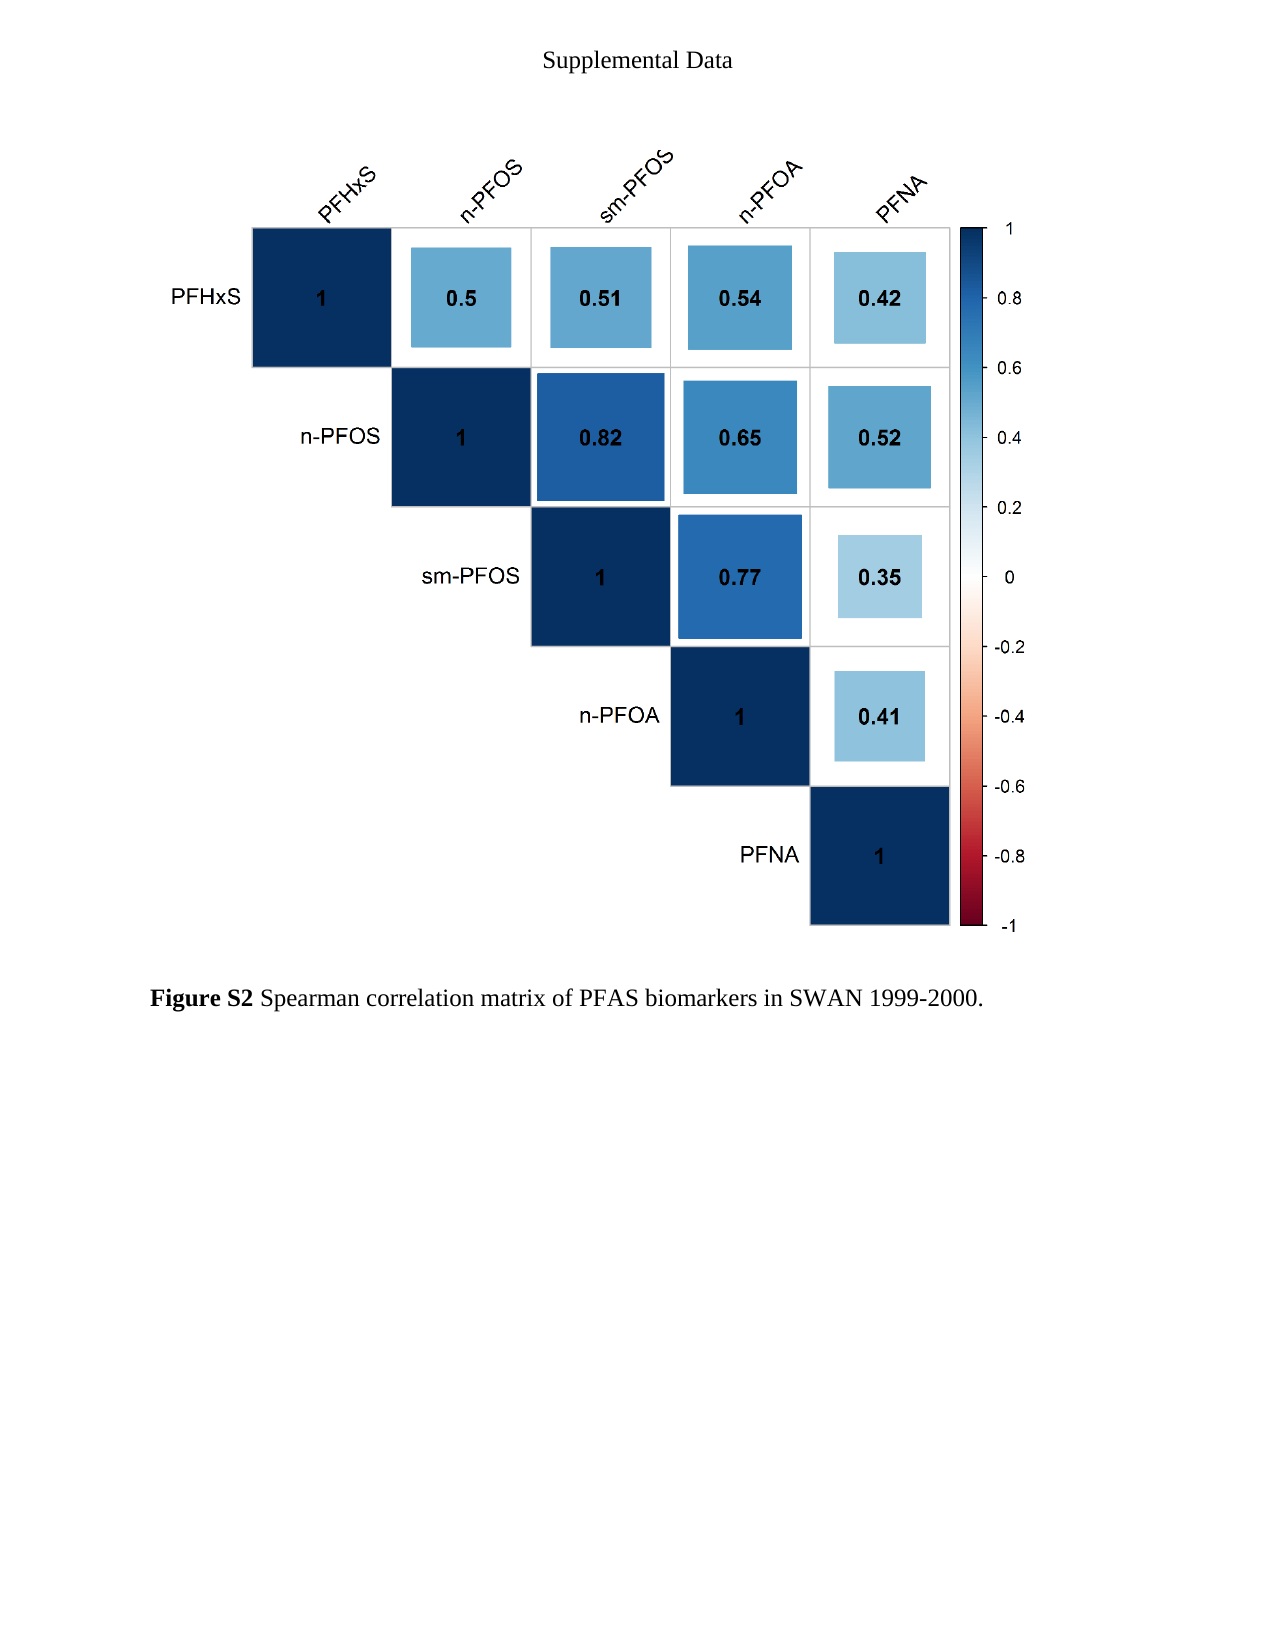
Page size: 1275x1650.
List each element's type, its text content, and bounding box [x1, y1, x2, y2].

picture [150, 150, 1050, 955]
text Figure S2 Spearman correlation matrix of PFAS biomarkers in SWAN 1999-2000. [150, 983, 1125, 1011]
